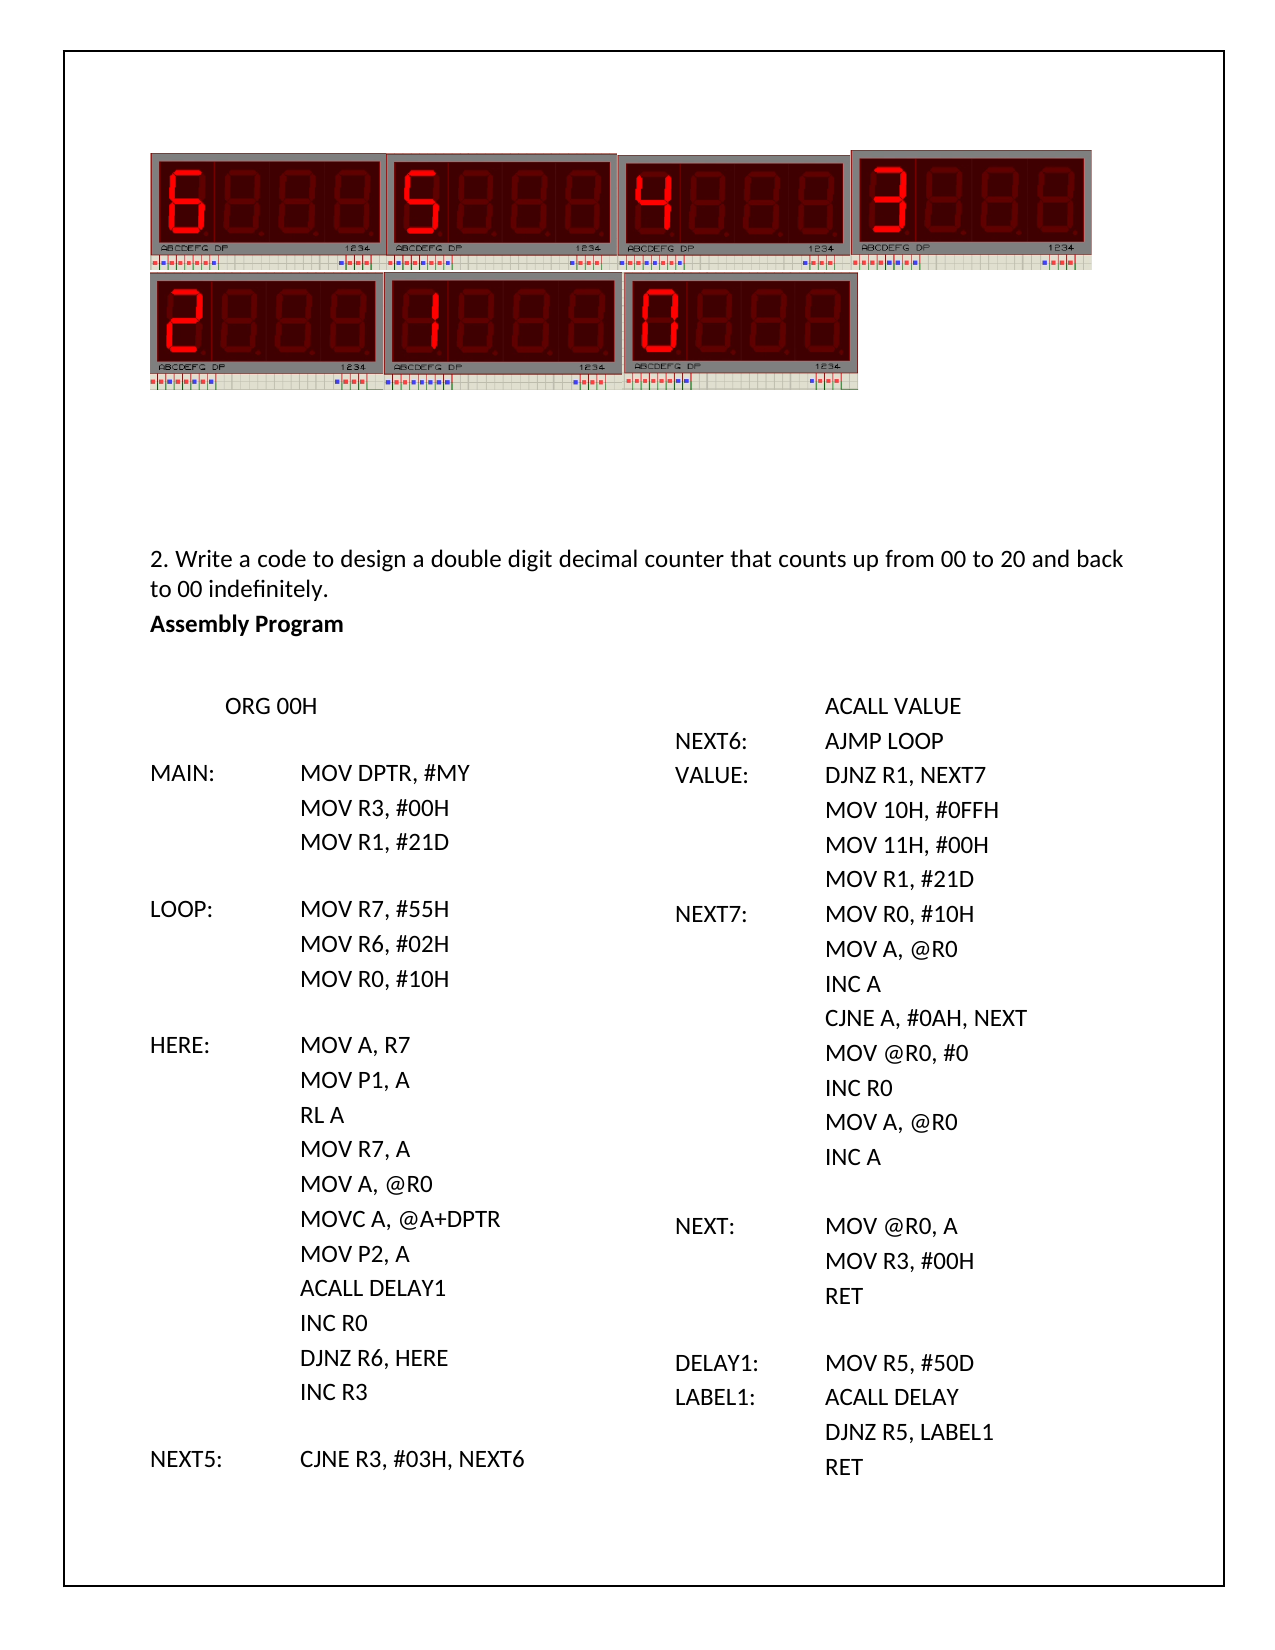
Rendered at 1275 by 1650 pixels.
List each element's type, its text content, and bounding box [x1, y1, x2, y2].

text DJNZ R5, LABEL1 [675, 1416, 1125, 1447]
text DJNZ R6, HERE [150, 1342, 600, 1372]
text MOV @R0, #0 [675, 1037, 1125, 1068]
text RET [675, 1451, 1125, 1481]
text MOV R6, #02H [150, 928, 600, 958]
text HERE: MOV A, R7 [150, 1029, 600, 1060]
text MOV R1, #21D [150, 826, 600, 857]
text MOV A, @R0 [675, 933, 1125, 963]
text INC A [675, 968, 1125, 998]
text VALUE: DJNZ R1, NEXT7 [675, 759, 1125, 790]
text INC A [675, 1141, 1125, 1172]
text MOVC A, @A+DPTR [150, 1203, 600, 1233]
text MOV R1, #21D [675, 864, 1125, 894]
text ACALL DELAY1 [150, 1272, 600, 1303]
text MOV A, @R0 [675, 1106, 1125, 1137]
text INC R3 [150, 1376, 600, 1407]
text MOV R3, #00H [675, 1245, 1125, 1276]
text MOV R7, A [150, 1134, 600, 1164]
text MAIN: MOV DPTR, #MY [150, 757, 600, 788]
text MOV R0, #10H [150, 963, 600, 993]
text MOV 11H, #00H [675, 829, 1125, 859]
text ACALL VALUE [675, 690, 1125, 721]
text RL A [150, 1099, 600, 1129]
text NEXT7: MOV R0, #10H [675, 898, 1125, 929]
text LABEL1: ACALL DELAY [675, 1381, 1125, 1412]
text MOV A, @R0 [150, 1168, 600, 1199]
text MOV P2, A [150, 1238, 600, 1268]
text MOV P1, A [150, 1064, 600, 1095]
text MOV R3, #00H [150, 792, 600, 822]
text NEXT6: AJMP LOOP [675, 725, 1125, 755]
picture [150, 150, 1092, 270]
text NEXT5: CJNE R3, #03H, NEXT6 [150, 1443, 600, 1474]
text DELAY1: MOV R5, #50D [675, 1347, 1125, 1377]
text CJNE A, #0AH, NEXT [675, 1002, 1125, 1033]
text Assembly Program [150, 608, 1125, 639]
text 2. Write a code to design a double digit decimal counter that counts up from 00 to 20 and back to 00 indefinitely. [150, 543, 1125, 604]
text MOV 10H, #0FFH [675, 794, 1125, 825]
text ORG 00H [150, 690, 600, 721]
text INC R0 [150, 1307, 600, 1338]
text NEXT: MOV @R0, A [675, 1211, 1125, 1241]
text LOOP: MOV R7, #55H [150, 893, 600, 924]
text INC R0 [675, 1072, 1125, 1102]
picture [150, 272, 859, 390]
text RET [675, 1280, 1125, 1310]
